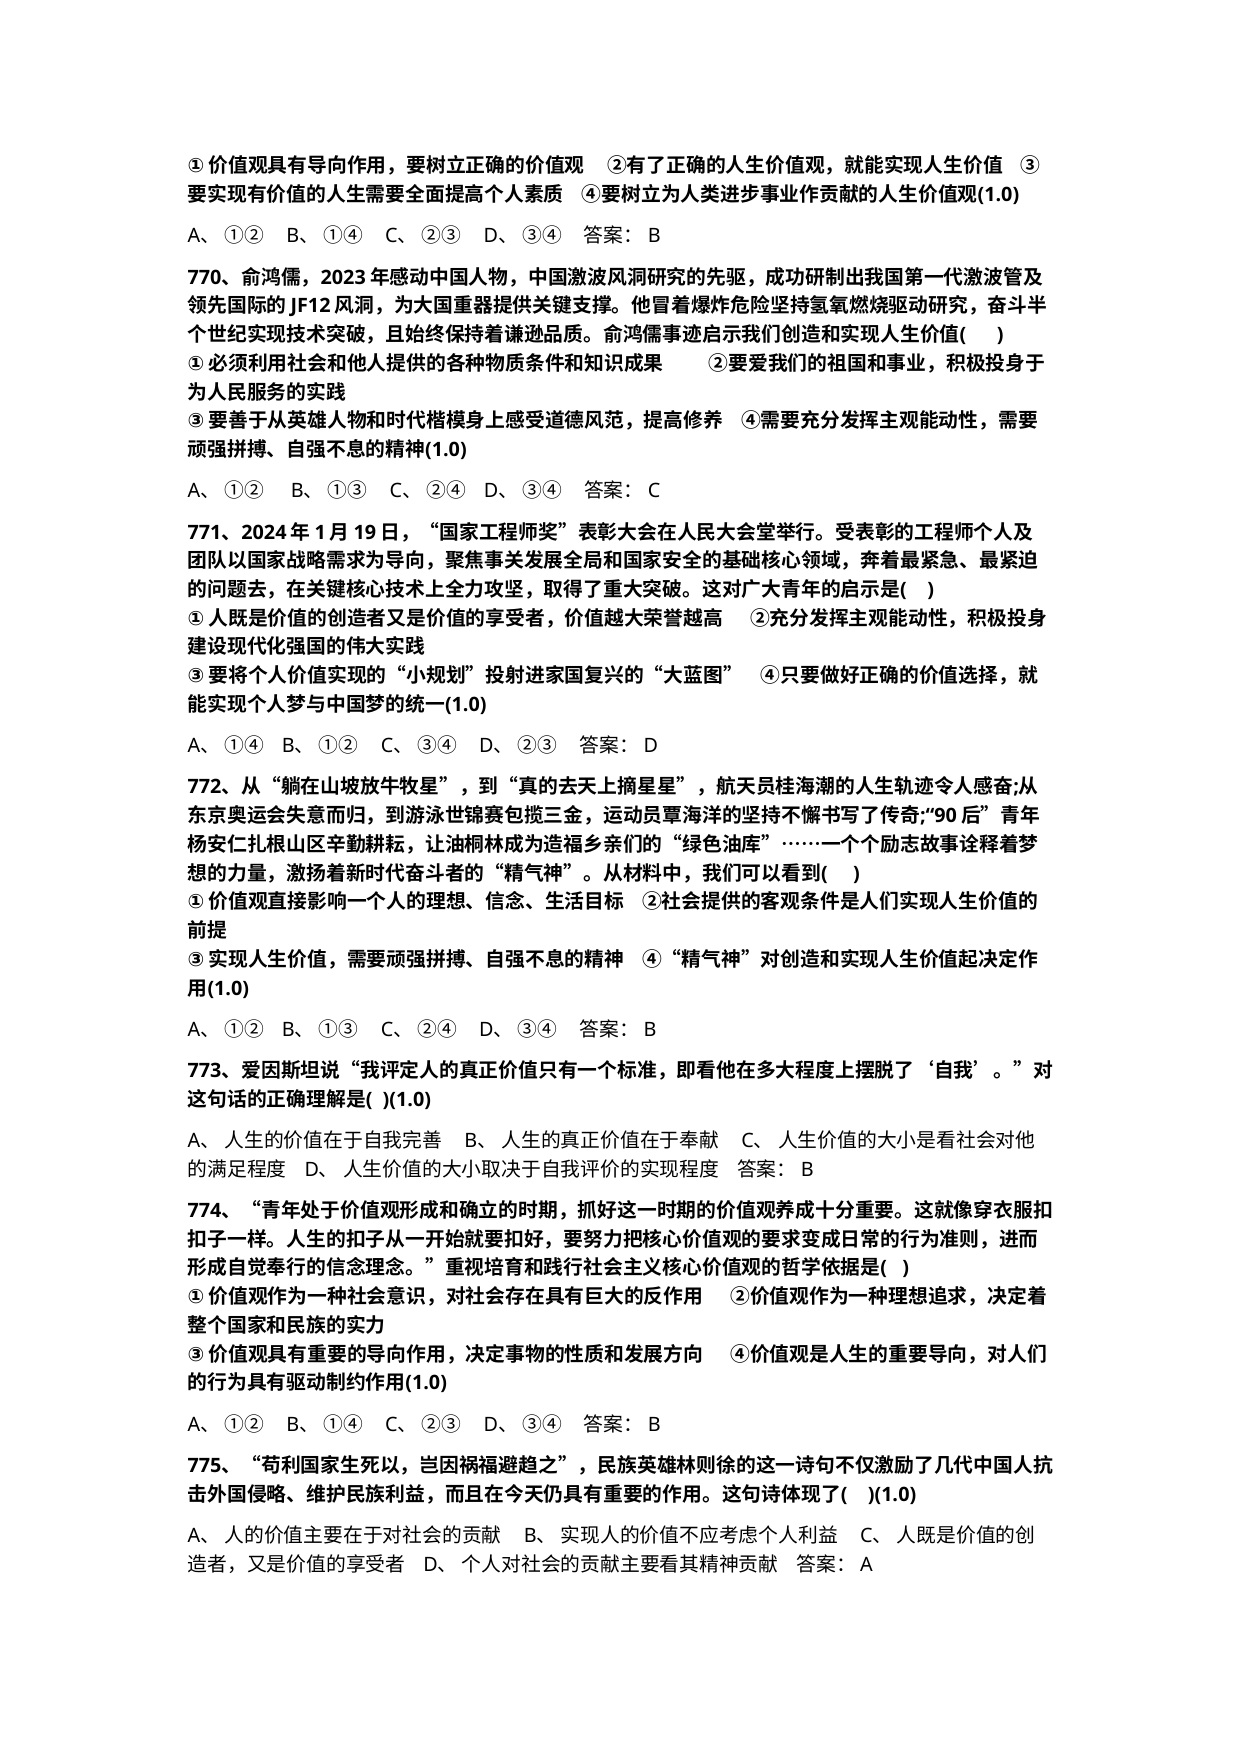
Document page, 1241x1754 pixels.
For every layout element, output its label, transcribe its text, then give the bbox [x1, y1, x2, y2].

text A、 ①④ B、 ①② C、 ③④ D、 ②③ 答案： D [187, 730, 1053, 758]
text 771、2024年1月19日，“国家工程师奖”表彰大会在人民大会堂举行。受表彰的工程师个人及团队以国家战略需求为导向，聚焦事关发展全局和国家安全的基础核心领域，奔着最紧急、最紧迫的问题去，在关键核心技术上全力攻坚，取得了重大突破。这对广大青年的启示是( ) ①人既是价值的创造者又是价值的享受者，价值越大荣誉越高 ②充分发挥主观能动性，积极投身建设现代化强国的伟大实践 ③要将个人价值实现的“小规划”投射进家国复兴的“大蓝图” ④只要做好正确的价值选择，就能实现个人梦与中国梦的统一(1.0) [187, 516, 1053, 717]
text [187, 150, 1053, 207]
text A、 ①② B、 ①③ C、 ②④ D、 ③④ 答案： B [187, 1013, 1053, 1042]
text 774、“青年处于价值观形成和确立的时期，抓好这一时期的价值观养成十分重要。这就像穿衣服扣扣子一样。人生的扣子从一开始就要扣好，要努力把核心价值观的要求变成日常的行为准则，进而形成自觉奉行的信念理念。”重视培育和践行社会主义核心价值观的哲学依据是( ) ①价值观作为一种社会意识，对社会存在具有巨大的反作用 ②价值观作为一种理想追求，决定着整个国家和民族的实力 ③价值观具有重要的导向作用，决定事物的性质和发展方向 ④价值观是人生的重要导向，对人们的行为具有驱动制约作用(1.0) [187, 1194, 1053, 1396]
text A、 ①② B、 ①④ C、 ②③ D、 ③④ 答案： B [187, 1408, 1053, 1437]
text A、 人的价值主要在于对社会的贡献 B、 实现人的价值不应考虑个人利益 C、 人既是价值的创造者，又是价值的享受者 D、 个人对社会的贡献主要看其精神贡献 答案： A [187, 1519, 1053, 1577]
text A、 ①② B、 ①④ C、 ②③ D、 ③④ 答案： B [187, 220, 1053, 249]
text 775、“苟利国家生死以，岂因祸福避趋之”，民族英雄林则徐的这一诗句不仅激励了几代中国人抗击外国侵略、维护民族利益，而且在今天仍具有重要的作用。这句诗体现了( )(1.0) [187, 1449, 1053, 1507]
text A、 人生的价值在于自我完善 B、 人生的真正价值在于奉献 C、 人生价值的大小是看社会对他的满足程度 D、 人生价值的大小取决于自我评价的实现程度 答案： B [187, 1124, 1053, 1182]
text 772、从“躺在山坡放牛牧星”，到“真的去天上摘星星”，航天员桂海潮的人生轨迹令人感奋;从东京奥运会失意而归，到游泳世锦赛包揽三金，运动员覃海洋的坚持不懈书写了传奇;“90后”青年杨安仁扎根山区辛勤耕耘，让油桐林成为造福乡亲们的“绿色油库”……一个个励志故事诠释着梦想的力量，激扬着新时代奋斗者的“精气神”。从材料中，我们可以看到( ) ①价值观直接影响一个人的理想、信念、生活目标 ②社会提供的客观条件是人们实现人生价值的前提 ③实现人生价值，需要顽强拼搏、自强不息的精神 ④“精气神”对创造和实现人生价值起决定作用(1.0) [187, 771, 1053, 1001]
text 773、爱因斯坦说“我评定人的真正价值只有一个标准，即看他在多大程度上摆脱了‘自我’。”对这句话的正确理解是( )(1.0) [187, 1054, 1053, 1112]
text A、 ①② B、 ①③ C、 ②④ D、 ③④ 答案： C [187, 475, 1053, 504]
text 770、俞鸿儒，2023年感动中国人物，中国激波风洞研究的先驱，成功研制出我国第一代激波管及领先国际的JF12风洞，为大国重器提供关键支撑。他冒着爆炸危险坚持氢氧燃烧驱动研究，奋斗半个世纪实现技术突破，且始终保持着谦逊品质。俞鸿儒事迹启示我们创造和实现人生价值( ) ①必须利用社会和他人提供的各种物质条件和知识成果 ②要爱我们的祖国和事业，积极投身于为人民服务的实践 ③要善于从英雄人物和时代楷模身上感受道德风范，提高修养 ④需要充分发挥主观能动性，需要顽强拼搏、自强不息的精神(1.0) [187, 261, 1053, 462]
